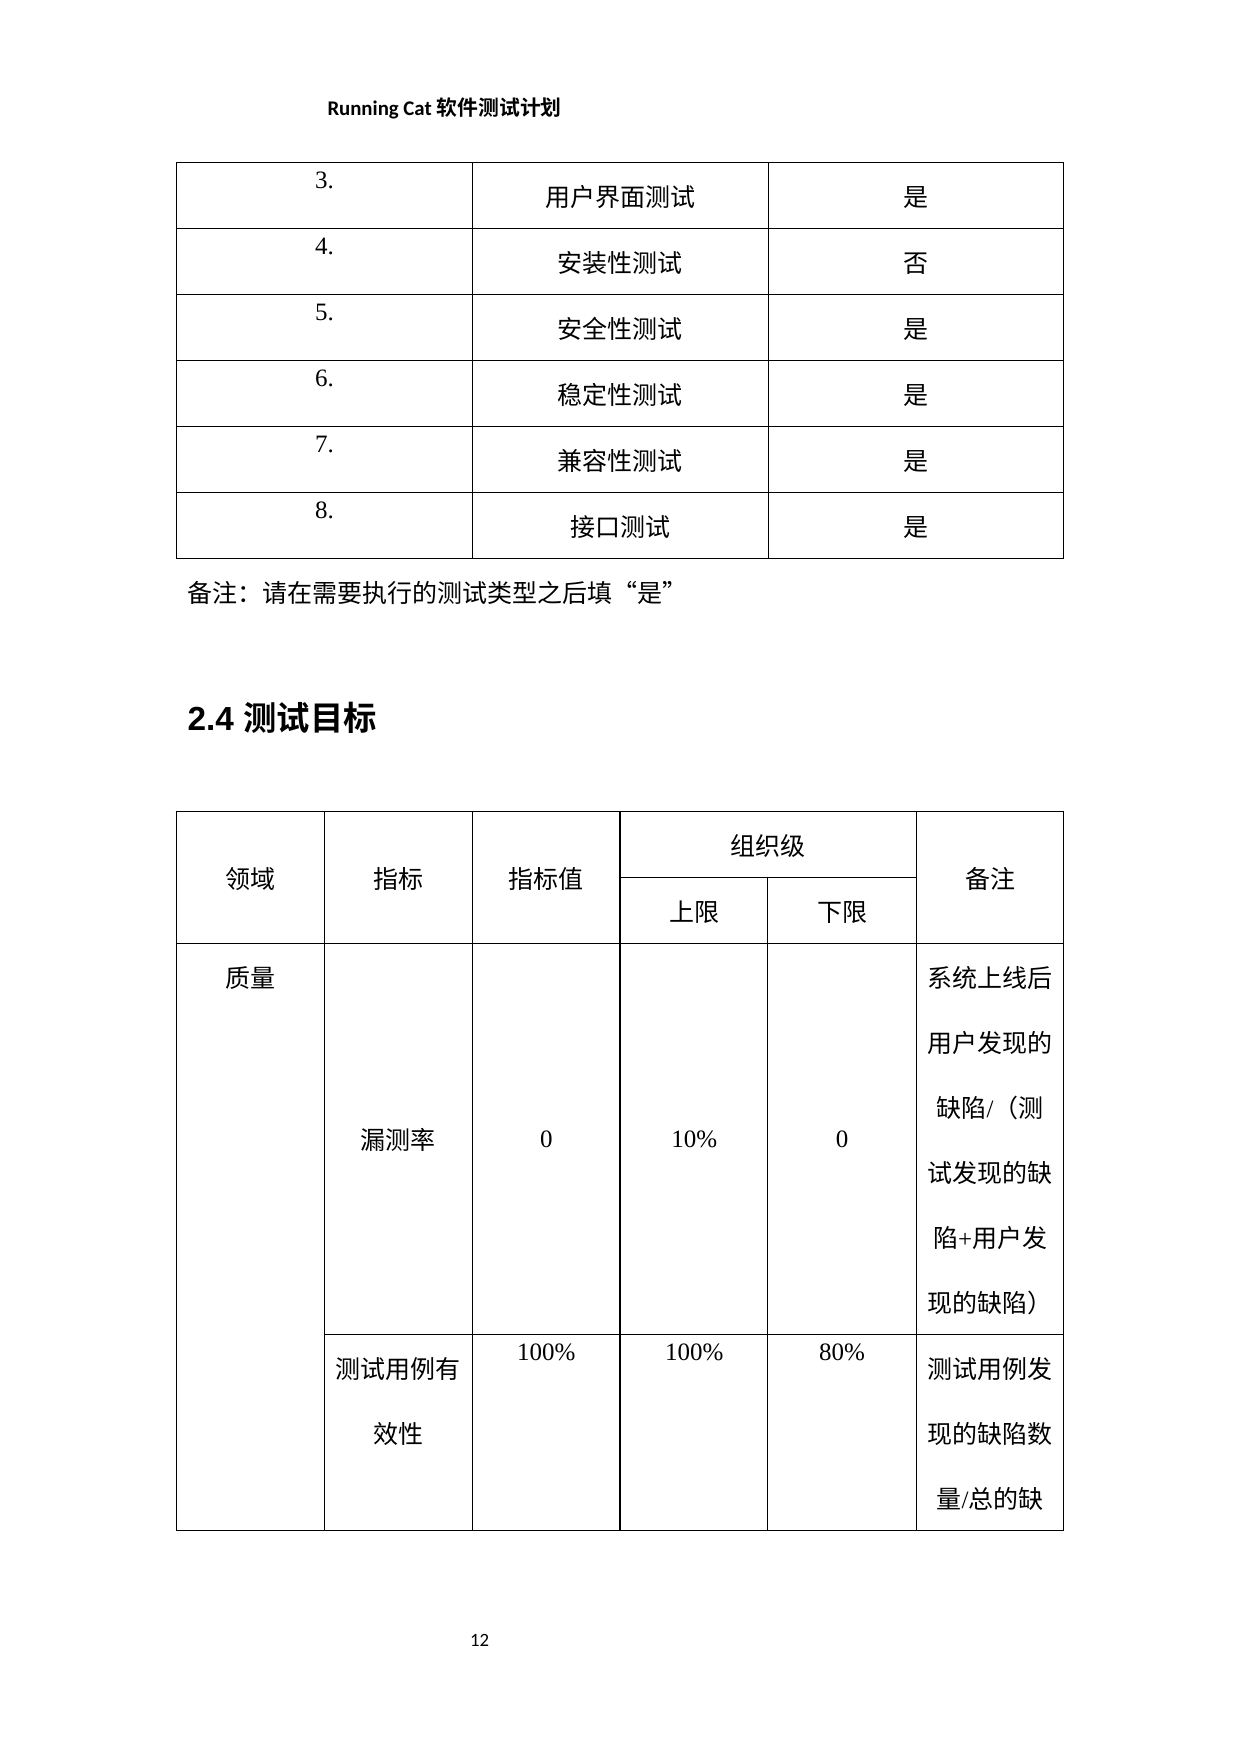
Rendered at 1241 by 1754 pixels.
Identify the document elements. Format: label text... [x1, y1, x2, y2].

table_cell 5. [177, 295, 472, 360]
table_header 指标 [325, 812, 472, 943]
table_cell 是 [769, 163, 1063, 228]
table_cell 安装性测试 [473, 229, 768, 294]
table_cell 3. [177, 163, 472, 228]
table_cell 是 [769, 295, 1063, 360]
table_header 领域 [177, 812, 324, 943]
table_cell 用户界面测试 [473, 163, 768, 228]
table_cell 是 [769, 361, 1063, 426]
text 备注：请在需要执行的测试类型之后填“是” [187, 559, 1053, 624]
table_cell 漏测率 [325, 944, 472, 1334]
table_cell 0 [473, 944, 619, 1334]
subtitle 2.4 测试目标 [187, 684, 1053, 749]
table_cell 是 [769, 427, 1063, 492]
table_cell 7. [177, 427, 472, 492]
table_cell 0 [768, 944, 916, 1334]
table_cell 质量 [177, 944, 324, 1530]
table_cell 否 [769, 229, 1063, 294]
table_cell 8. [177, 493, 472, 558]
table_cell 安全性测试 [473, 295, 768, 360]
table_cell 兼容性测试 [473, 427, 768, 492]
table_cell 接口测试 [473, 493, 768, 558]
table_cell 100% [621, 1335, 767, 1530]
table_cell 测试用例有效性 [325, 1335, 472, 1530]
table_cell 稳定性测试 [473, 361, 768, 426]
table_cell 上限 [621, 878, 767, 943]
table_cell 80% [768, 1335, 916, 1530]
table_cell 测试用例发现的缺陷数量/总的缺陷数量 [917, 1335, 1063, 1530]
table_cell 100% [473, 1335, 619, 1530]
table_cell 10% [621, 944, 767, 1334]
table_cell 6. [177, 361, 472, 426]
table_cell 4. [177, 229, 472, 294]
table_header 指标值 [473, 812, 619, 943]
table_header 备注 [917, 812, 1063, 943]
table_cell 下限 [768, 878, 916, 943]
table_header 组织级 [621, 812, 916, 877]
table_cell 是 [769, 493, 1063, 558]
table_cell 系统上线后用户发现的缺陷/（测试发现的缺陷+用户发现的缺陷） [917, 944, 1063, 1334]
